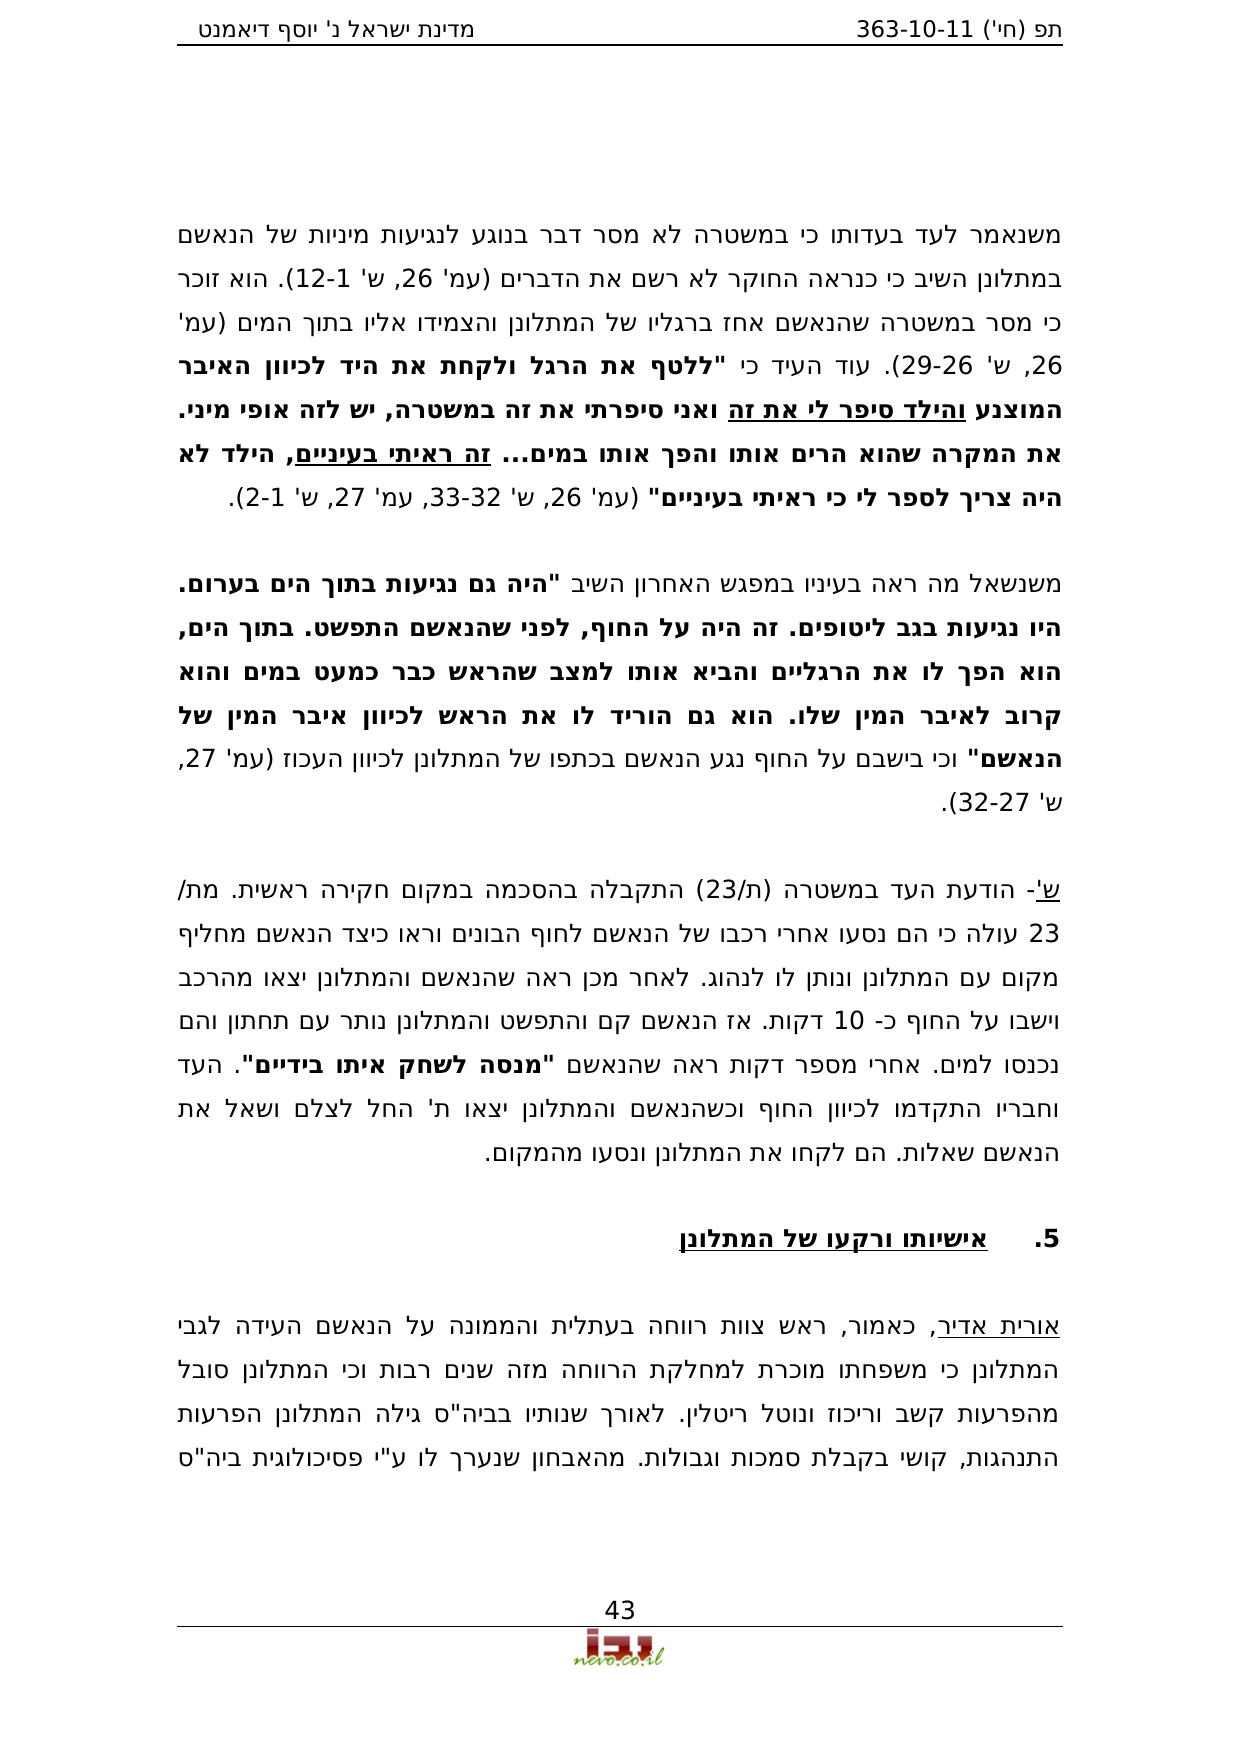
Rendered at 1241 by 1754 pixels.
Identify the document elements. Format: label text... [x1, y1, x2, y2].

picture [574, 1628, 666, 1667]
text ש'- הודעת העד במשטרה (ת/23) התקבלה בהסכמה במקום חקירה ראשית. מת/23 עולה כי הם נסעו אחרי רכבו של הנאשם לחוף הבונים וראו כיצד הנאשם מחליף מקום עם המתלונן ונותן לו לנהוג. לאחר מכן ראה שהנאשם והמתלונן יצאו מהרכב וישבו על החוף כ- 10 דקות. אז הנאשם קם והתפשט והמתלונן נותר עם תחתון והם נכנסו למים. אחרי מספר דקות ראה שהנאשם "מנסה לשחק איתו בידיים". העד וחבריו התקדמו לכיוון החוף וכשהנאשם והמתלונן יצאו ת' החל לצלם ושאל את הנאשם שאלות. הם לקחו את המתלונן ונסעו מהמקום. [177, 875, 1060, 1167]
text משנאמר לעד בעדותו כי במשטרה לא מסר דבר בנוגע לנגיעות מיניות של הנאשם במתלונן השיב כי כנראה החוקר לא רשם את הדברים (עמ' 26, ש' 12-1). הוא זוכר כי מסר במשטרה שהנאשם אחז ברגליו של המתלונן והצמידו אליו בתוך המים (עמ' 26, ש' 29-26). עוד העיד כי "ללטף את הרגל ולקחת את היד לכיוון האיבר המוצנע והילד סיפר לי את זה ואני סיפרתי את זה במשטרה, יש לזה אופי מיני. את המקרה שהוא הרים אותו והפך אותו במים... זה ראיתי בעיניים, הילד לא היה צריך לספר לי כי ראיתי בעיניים" (עמ' 26, ש' 33-32, עמ' 27, ש' 2-1). [177, 220, 1063, 512]
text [177, 1312, 1060, 1472]
text 5. אישיותו ורקעו של המתלונן [177, 1225, 1060, 1254]
text משנשאל מה ראה בעיניו במפגש האחרון השיב "היה גם נגיעות בתוך הים בערום. היו נגיעות בגב ליטופים. זה היה על החוף, לפני שהנאשם התפשט. בתוך הים, הוא הפך לו את הרגליים והביא אותו למצב שהראש כבר כמעט במים והוא קרוב לאיבר המין שלו. הוא גם הוריד לו את הראש לכיוון איבר המין של הנאשם" וכי בישבם על החוף נגע הנאשם בכתפו של המתלונן לכיוון העכוז (עמ' 27, ש' 32-27). [177, 570, 1063, 818]
